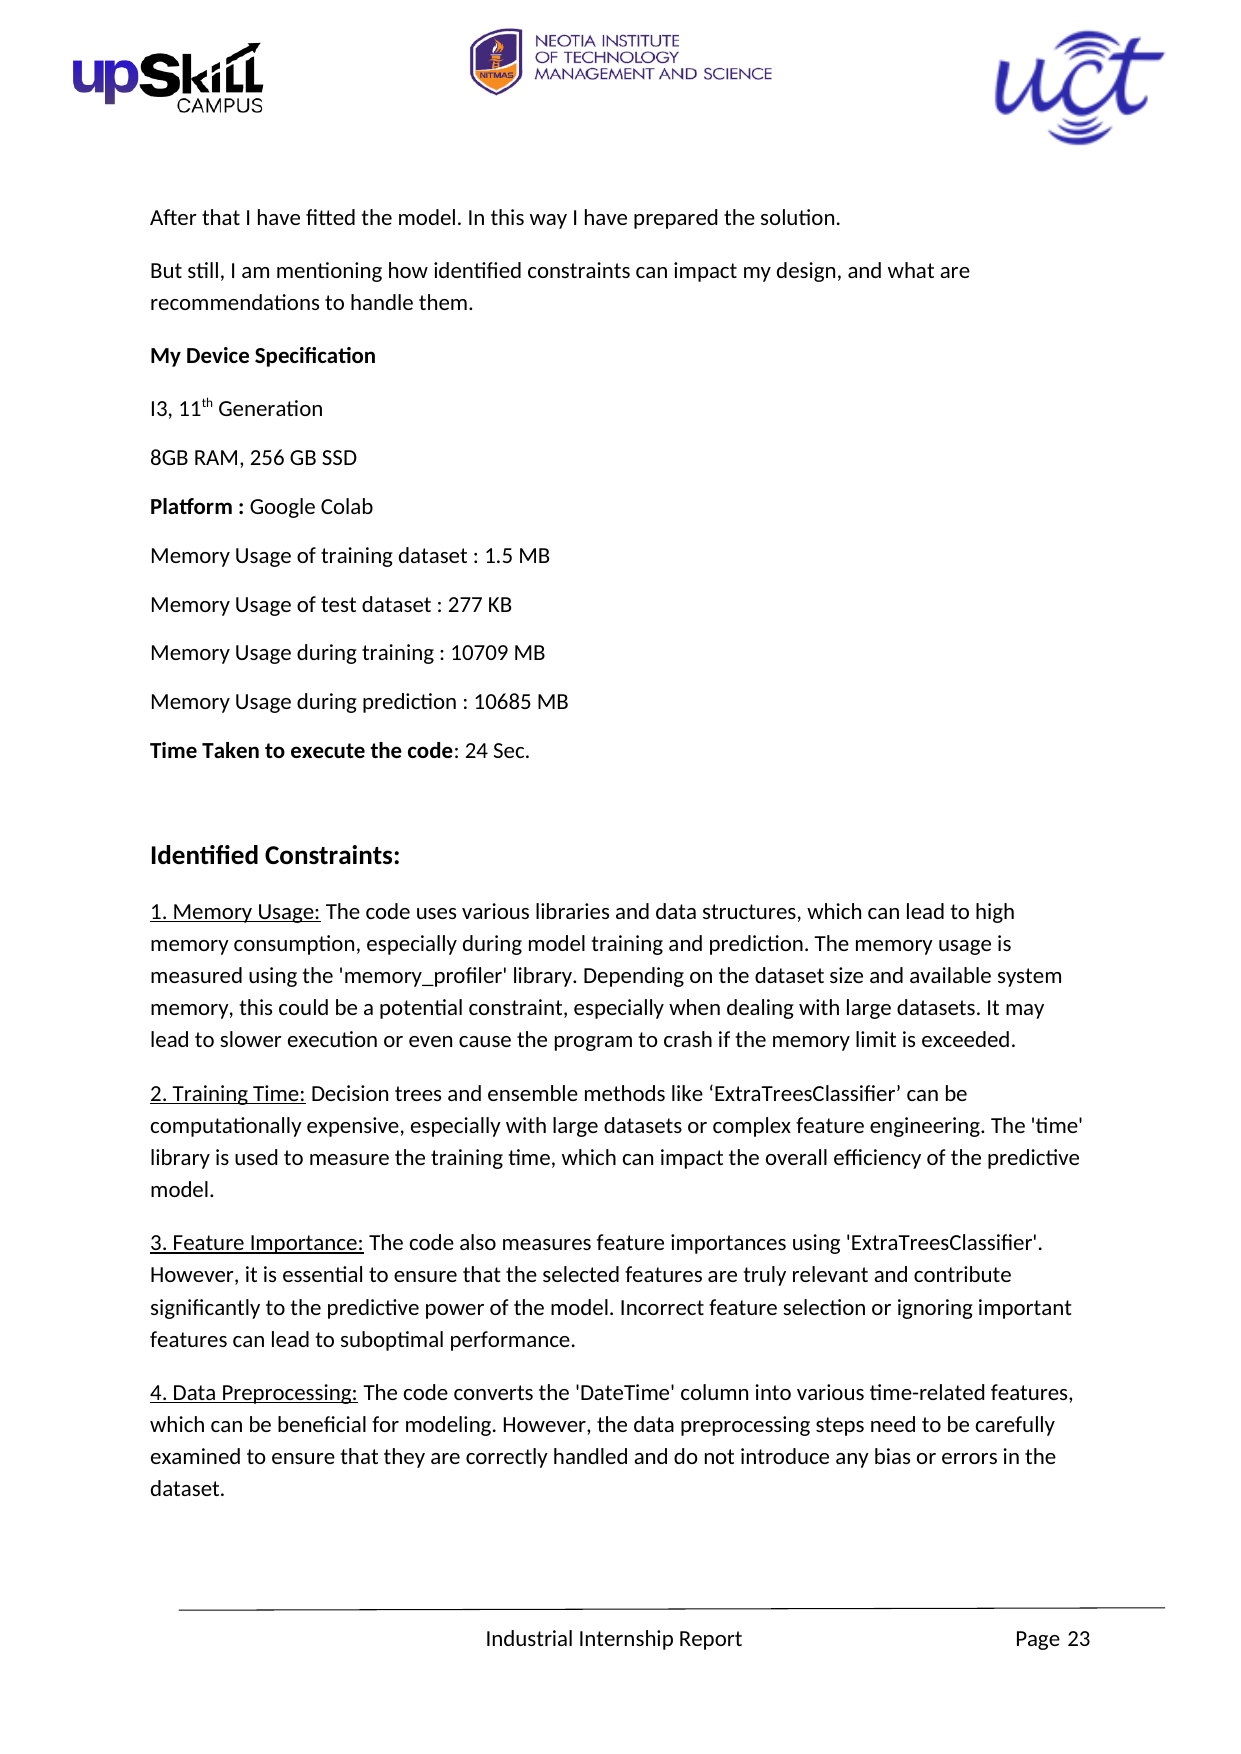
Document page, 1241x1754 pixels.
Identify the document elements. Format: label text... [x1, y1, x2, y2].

text I3, 11th Generation [150, 394, 1090, 422]
picture [465, 23, 775, 99]
text Identified Constraints: [150, 838, 1090, 871]
text After that I have fitted the model. In this way I have prepared the solution. [150, 203, 1090, 231]
text 8GB RAM, 256 GB SSD [150, 443, 1090, 471]
text 2. Training Time: Decision trees and ensemble methods like ‘ExtraTreesClassifier’ can be computationally expensive, especially with large datasets or complex feature engineering. The 'time' library is used to measure the training time, which can impact the overall efficiency of the predictive model. [150, 1079, 1090, 1203]
picture [40, 28, 296, 117]
text 3. Feature Importance: The code also measures feature importances using 'ExtraTreesClassifier'. However, it is essential to ensure that the selected features are truly relevant and contribute significantly to the predictive power of the model. Incorrect feature selection or ignoring important features can lead to suboptimal performance. [150, 1228, 1090, 1353]
text 1. Memory Usage: The code uses various libraries and data structures, which can lead to high memory consumption, especially during model training and prediction. The memory usage is measured using the 'memory_profiler' library. Depending on the dataset size and available system memory, this could be a potential constraint, especially when dealing with large datasets. It may lead to slower execution or even cause the program to crash if the memory limit is exceeded. [150, 897, 1090, 1054]
text But still, I am mentioning how identified constraints can impact my design, and what are recommendations to handle them. [150, 256, 1090, 316]
picture [992, 21, 1171, 147]
text Memory Usage during prediction : 10685 MB [150, 687, 1090, 715]
text Platform : Google Colab [150, 492, 1090, 520]
text Memory Usage of training dataset : 1.5 MB [150, 541, 1090, 569]
text Memory Usage during training : 10709 MB [150, 638, 1090, 667]
text My Device Specification [150, 341, 1090, 369]
text 4. Data Preprocessing: The code converts the 'DateTime' column into various time-related features, which can be beneficial for modeling. However, the data preprocessing steps need to be carefully examined to ensure that they are correctly handled and do not introduce any bias or errors in the dataset. [150, 1378, 1090, 1502]
text Time Taken to execute the code: 24 Sec. [150, 736, 1090, 764]
text Memory Usage of test dataset : 277 KB [150, 590, 1090, 618]
